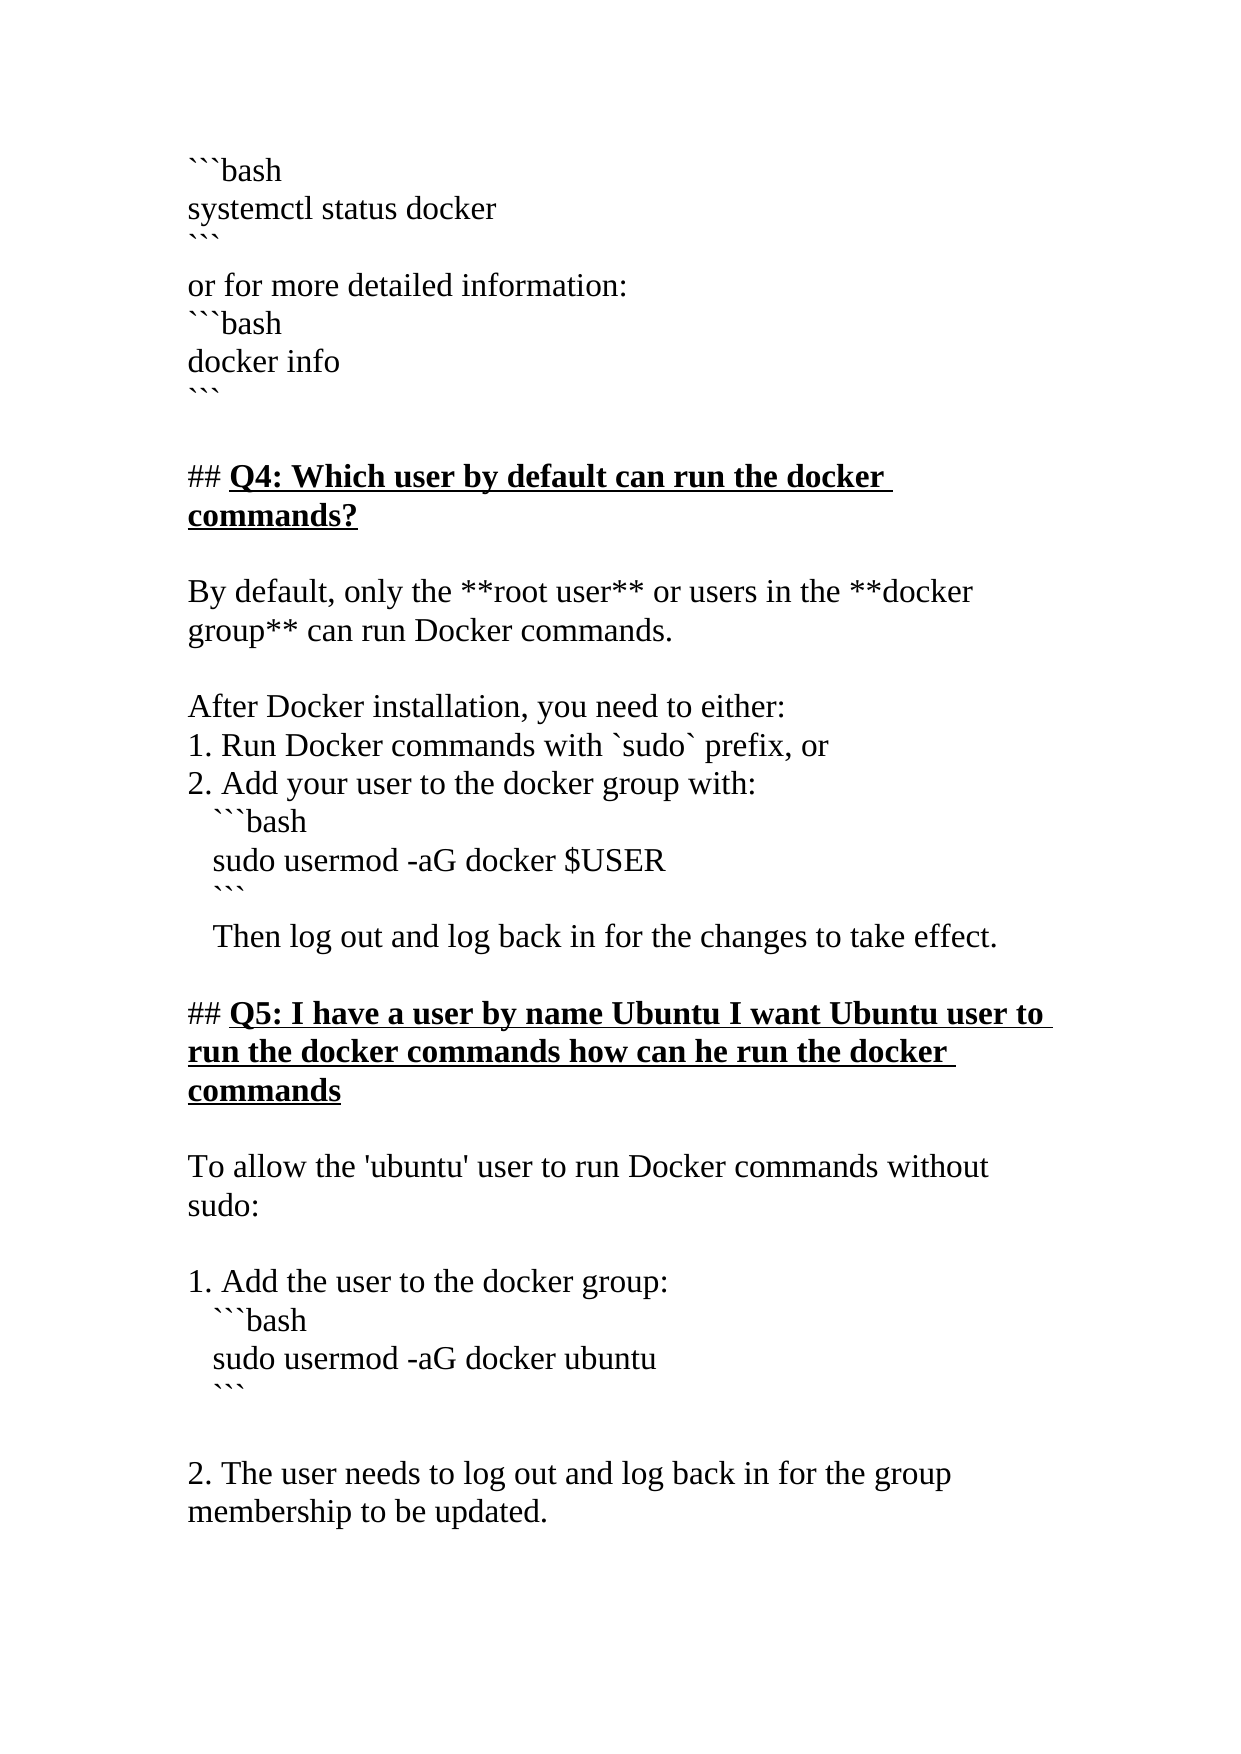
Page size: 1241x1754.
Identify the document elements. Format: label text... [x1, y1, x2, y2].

list 1. Add the user to the docker group: [187, 1262, 1053, 1300]
list or for more detailed information: [187, 265, 1053, 303]
list ```bash [187, 802, 1053, 840]
list 2. The user needs to log out and log back in for the group membership to be updated. [187, 1453, 1053, 1530]
list systemctl status docker [187, 188, 1053, 227]
list sudo usermod -aG docker $USER [187, 840, 1053, 878]
list ```bash [187, 303, 1053, 342]
list ```bash [187, 150, 1053, 188]
list To allow the 'ubuntu' user to run Docker commands without sudo: [187, 1147, 1053, 1223]
list 1. Run Docker commands with `sudo` prefix, or [187, 725, 1053, 763]
list docker info [187, 342, 1053, 380]
list ```bash [187, 1300, 1053, 1338]
list ``` [187, 878, 1053, 917]
list ``` [187, 1377, 1053, 1415]
list ``` [187, 380, 1053, 418]
list Then log out and log back in for the changes to take effect. [187, 917, 1053, 955]
list sudo usermod -aG docker ubuntu [187, 1338, 1053, 1377]
list ## Q4: Which user by default can run the docker commands? [187, 457, 1053, 533]
list 2. Add your user to the docker group with: [187, 763, 1053, 802]
list ``` [187, 227, 1053, 265]
list After Docker installation, you need to either: [187, 687, 1053, 725]
list By default, only the **root user** or users in the **docker group** can run Docker commands. [187, 572, 1053, 648]
list ## Q5: I have a user by name Ubuntu I want Ubuntu user to run the docker commands how can he run the docker commands [187, 993, 1053, 1108]
